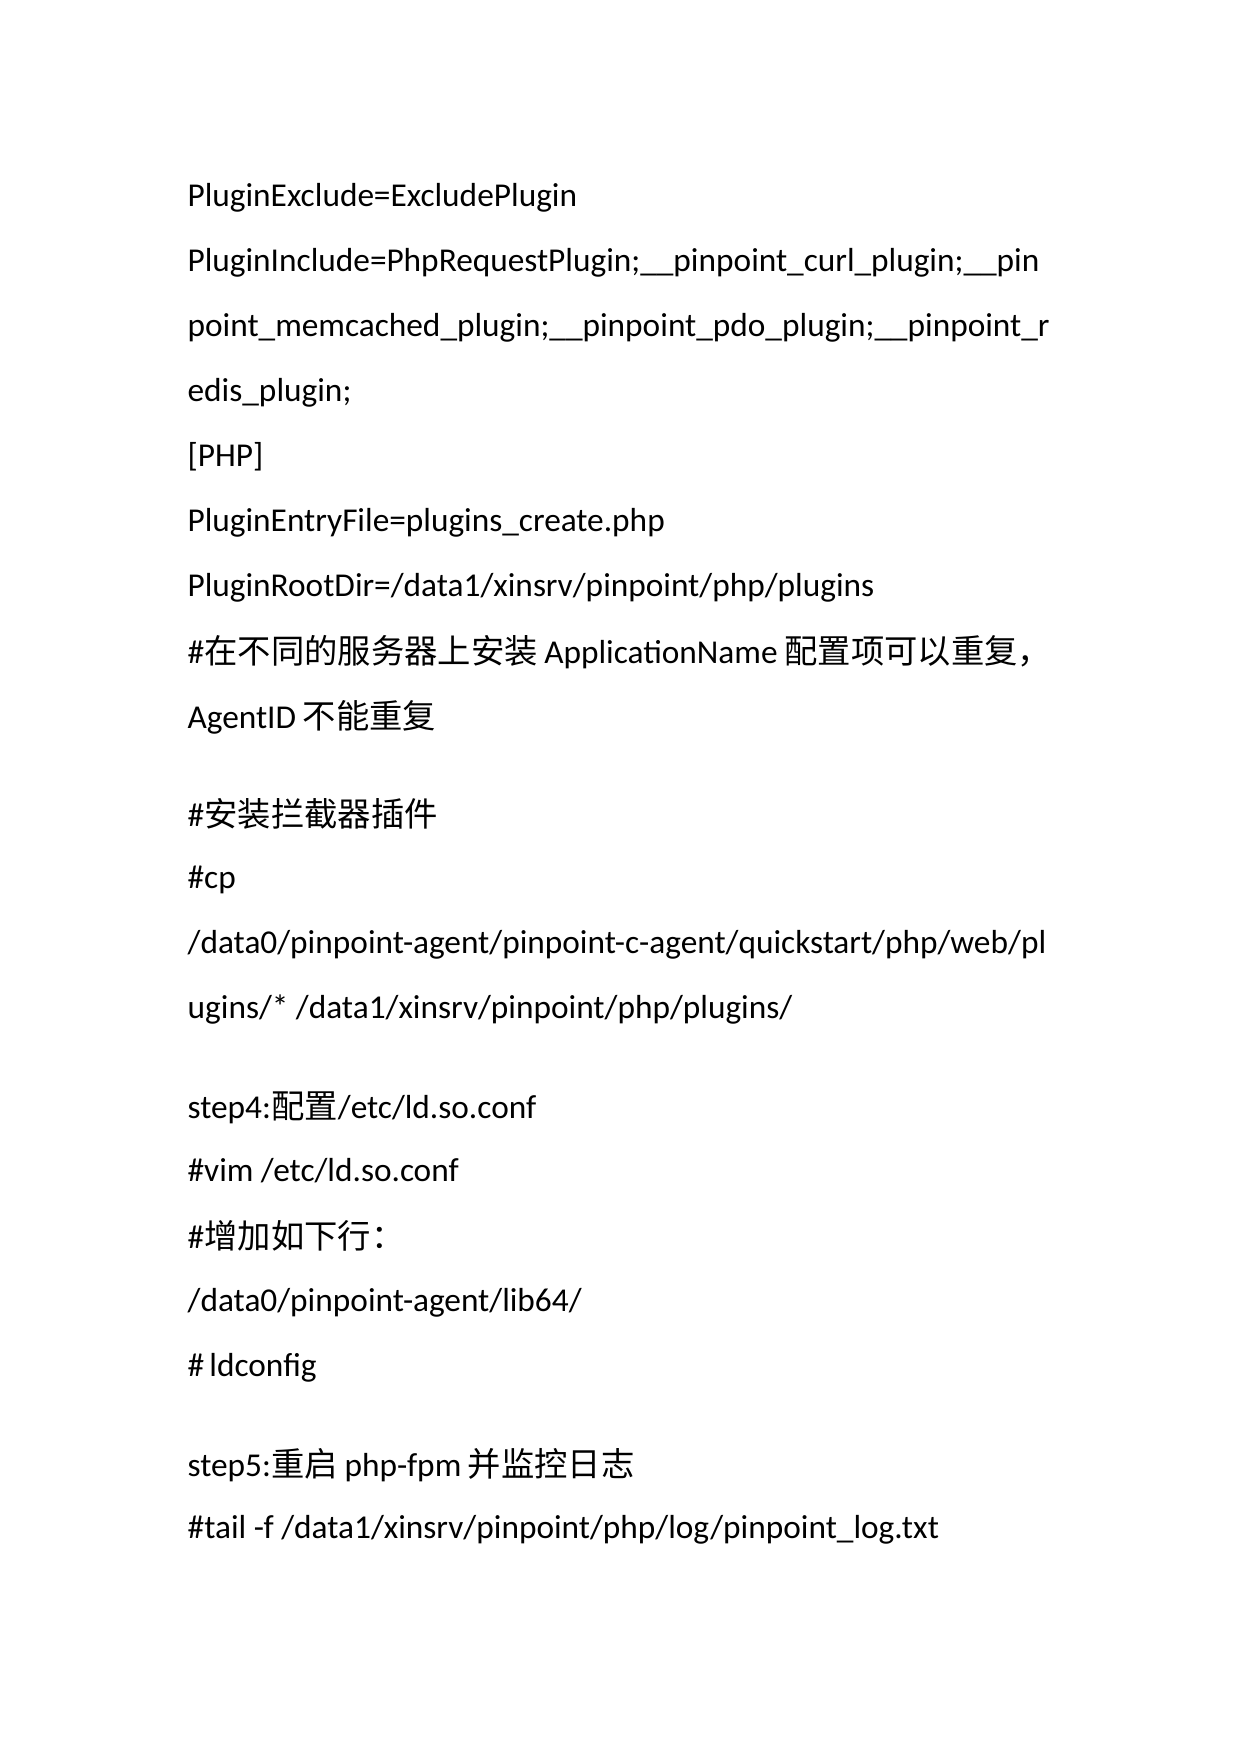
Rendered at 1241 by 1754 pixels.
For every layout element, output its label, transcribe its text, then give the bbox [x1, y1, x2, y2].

text step5:重启php-fpm并监控日志 [187, 1429, 1053, 1494]
text PluginExclude=ExcludePlugin [187, 162, 1053, 227]
text #cp /data0/pinpoint-agent/pinpoint-c-agent/quickstart/php/web/plugins/* /data1/xinsrv/pinpoint/php/plugins/ [187, 844, 1053, 1039]
text #安装拦截器插件 [187, 779, 1053, 844]
text #tail -f /data1/xinsrv/pinpoint/php/log/pinpoint_log.txt [187, 1494, 1053, 1559]
text #增加如下行： [187, 1202, 1053, 1267]
text step4:配置/etc/ld.so.conf [187, 1072, 1053, 1137]
text /data0/pinpoint-agent/lib64/ [187, 1267, 1053, 1332]
text PluginRootDir=/data1/xinsrv/pinpoint/php/plugins [187, 552, 1053, 617]
text #在不同的服务器上安装ApplicationName配置项可以重复，AgentID不能重复 [187, 617, 1053, 747]
text PluginInclude=PhpRequestPlugin;__pinpoint_curl_plugin;__pinpoint_memcached_plugin;__pinpoint_pdo_plugin;__pinpoint_redis_plugin; [187, 227, 1053, 422]
text PluginEntryFile=plugins_create.php [187, 487, 1053, 552]
text #vim /etc/ld.so.conf [187, 1137, 1053, 1202]
text [PHP] [187, 422, 1053, 487]
text # ldconfig [187, 1332, 1053, 1397]
